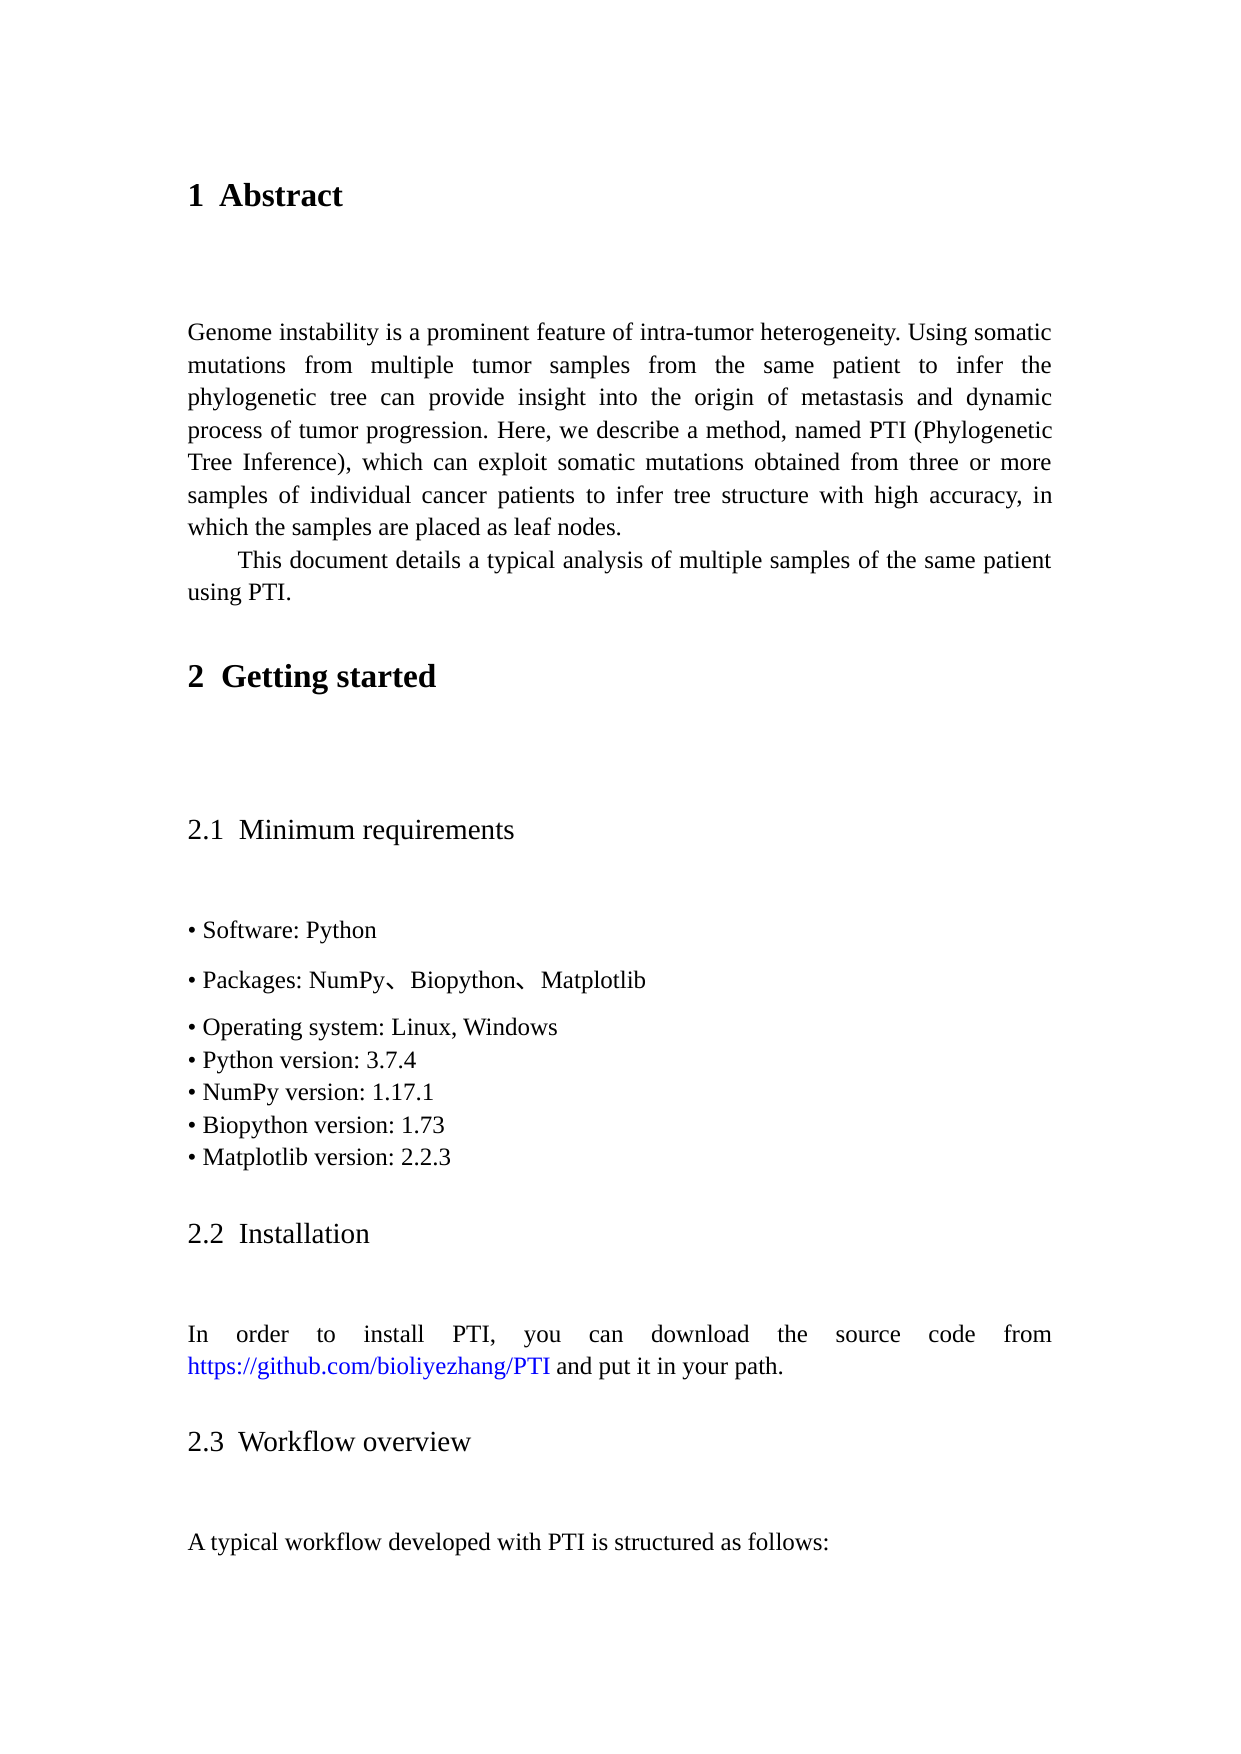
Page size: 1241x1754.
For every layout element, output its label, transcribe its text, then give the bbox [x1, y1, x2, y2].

text • Packages: NumPy、Biopython、Matplotlib [187, 946, 1053, 1011]
text • Python version: 3.7.4 [187, 1043, 1053, 1076]
subtitle 1 Abstract [187, 162, 1053, 227]
text This document details a typical analysis of multiple samples of the same patient using PTI. [187, 543, 1053, 608]
text • Operating system: Linux, Windows [187, 1011, 1053, 1043]
text • Software: Python [187, 913, 1053, 946]
subtitle 2 Getting started [187, 643, 1053, 708]
text In order to install PTI, you can download the source code from https://github.com/bioliyezhang/PTI and put it in your path. [187, 1317, 1053, 1382]
text Genome instability is a prominent feature of intra-tumor heterogeneity. Using somatic mutations from multiple tumor samples from the same patient to infer the phylogenetic tree can provide insight into the origin of metastasis and dynamic process of tumor progression. Here, we describe a method, named PTI (Phylogenetic Tree Inference), which can exploit somatic mutations obtained from three or more samples of individual cancer patients to infer tree structure with high accuracy, in which the samples are placed as leaf nodes. [187, 315, 1053, 543]
subtitle 2.1 Minimum requirements [187, 797, 1053, 862]
subtitle 2.3 Workflow overview [187, 1409, 1053, 1474]
subtitle 2.2 Installation [187, 1200, 1053, 1265]
text • Biopython version: 1.73 [187, 1108, 1053, 1141]
text • Matplotlib version: 2.2.3 [187, 1141, 1053, 1173]
text • NumPy version: 1.17.1 [187, 1076, 1053, 1108]
text A typical workflow developed with PTI is structured as follows: [187, 1525, 1053, 1558]
